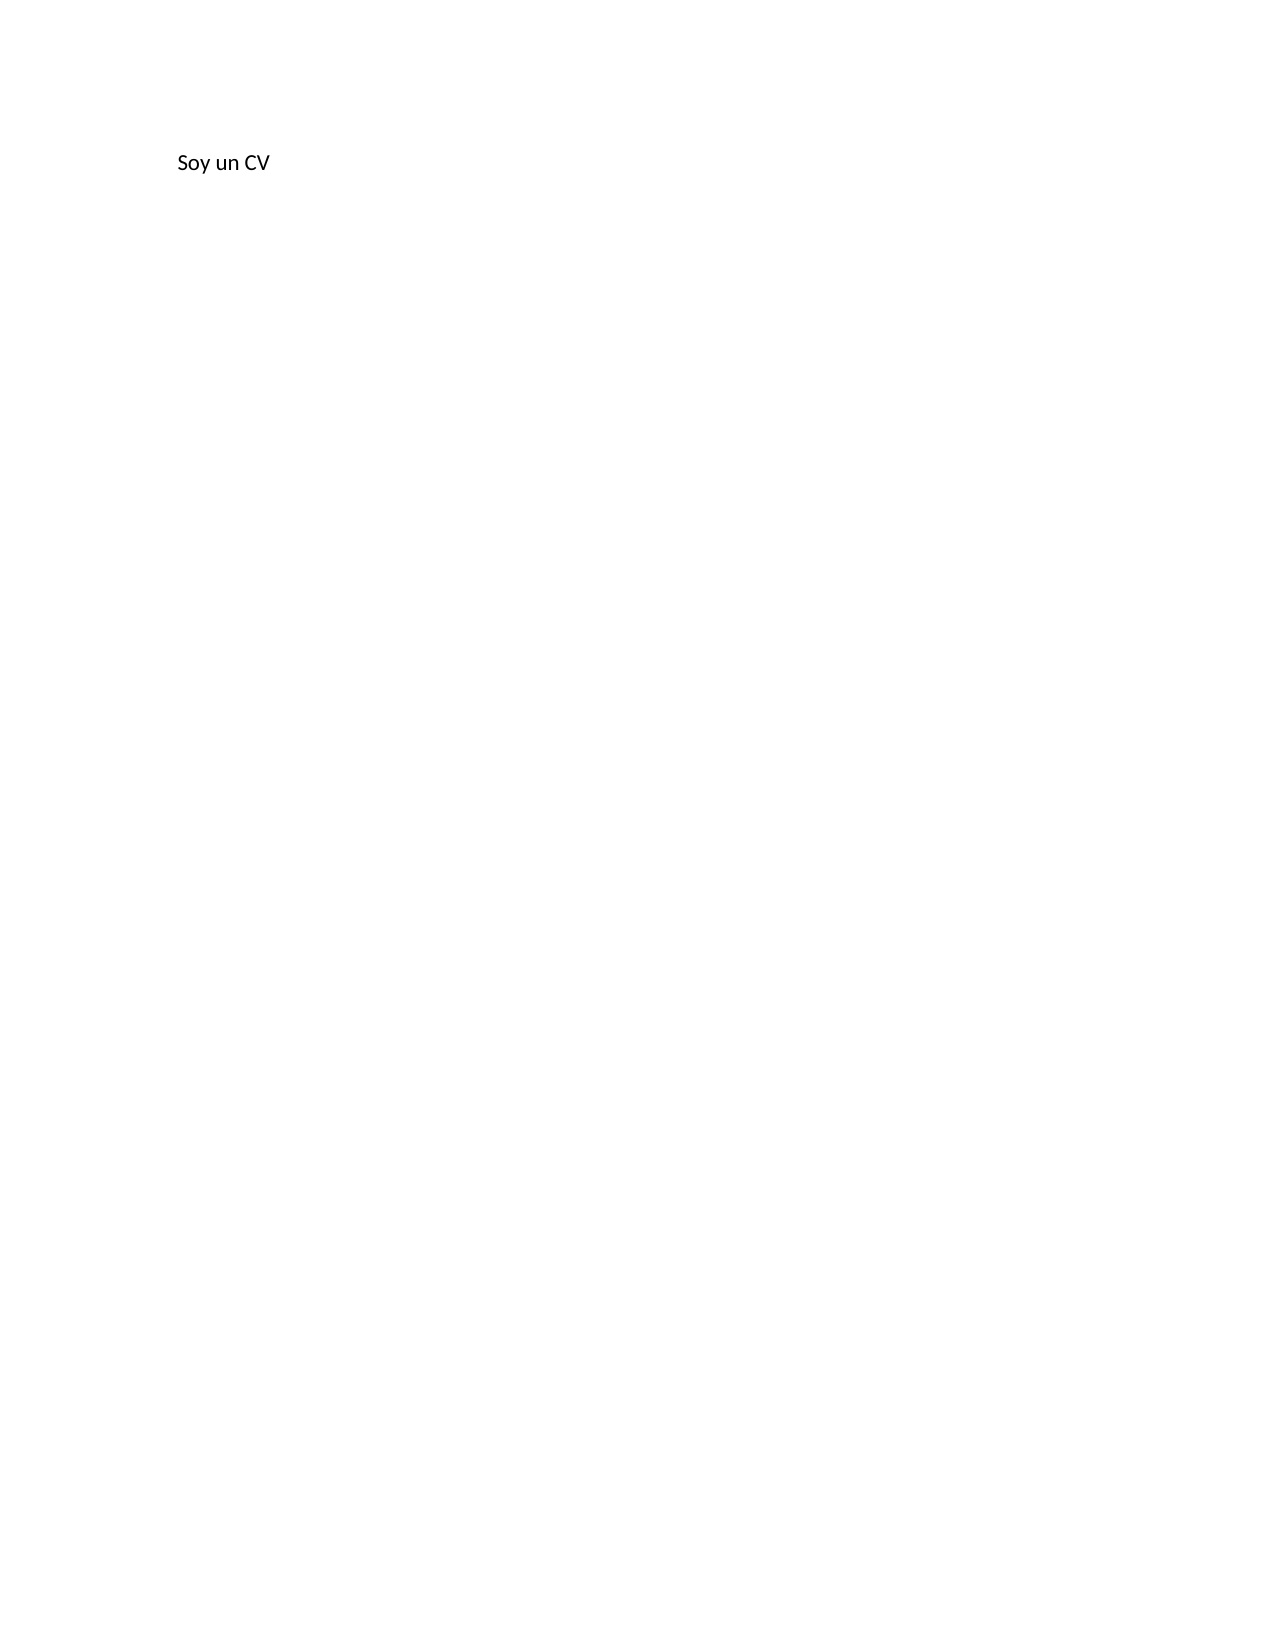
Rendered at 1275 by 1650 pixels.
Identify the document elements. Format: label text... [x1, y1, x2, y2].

text Soy un CV [177, 148, 1098, 176]
